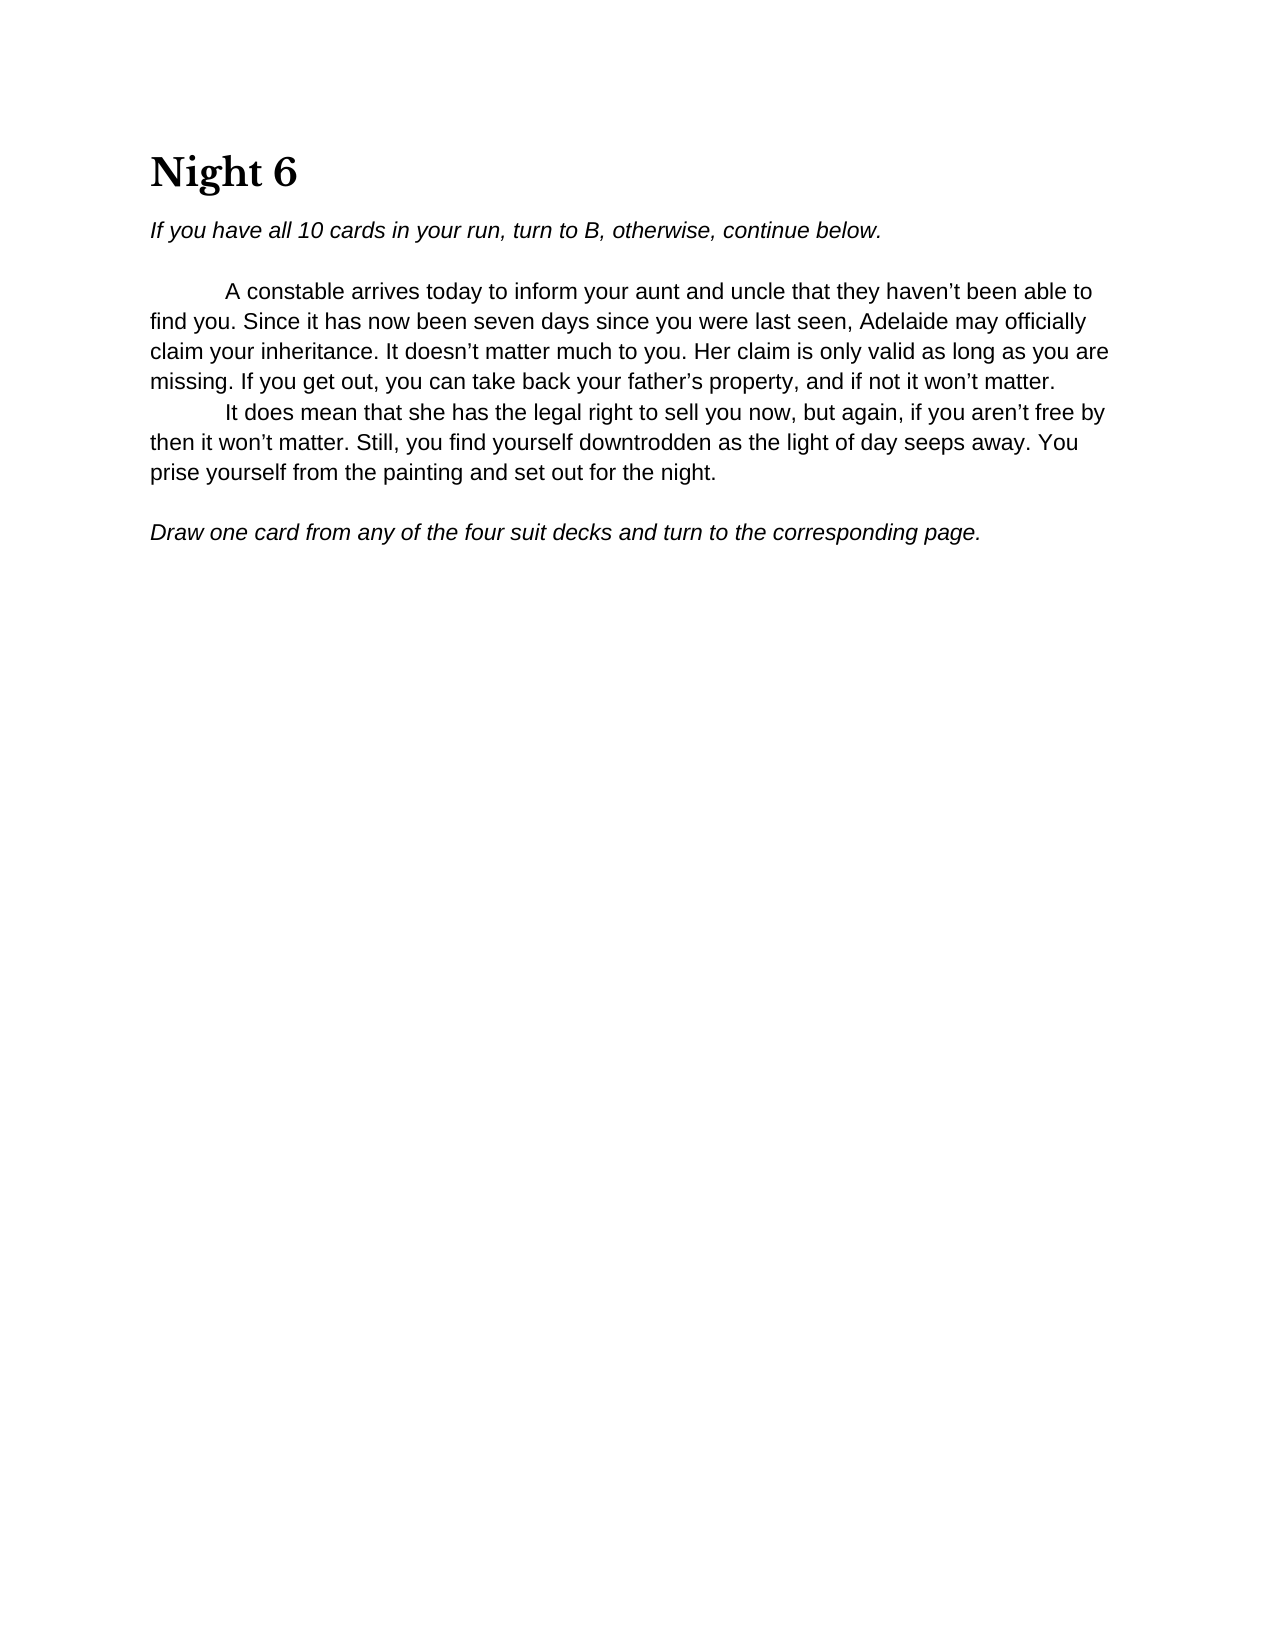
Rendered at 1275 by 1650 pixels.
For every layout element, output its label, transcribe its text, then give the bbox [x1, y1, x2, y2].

text Draw one card from any of the four suit decks and turn to the corresponding page. [150, 519, 1125, 546]
title Night 6 [150, 150, 1125, 196]
text A constable arrives today to inform your aunt and uncle that they haven’t been able to find you. Since it has now been seven days since you were last seen, Adelaide may officially claim your inheritance. It doesn’t matter much to you. Her claim is only valid as long as you are missing. If you get out, you can take back your father’s property, and if not it won’t matter. [150, 278, 1125, 395]
text If you have all 10 cards in your run, turn to B, otherwise, continue below. [150, 217, 1125, 244]
text It does mean that she has the legal right to sell you now, but again, if you aren’t free by then it won’t matter. Still, you find yourself downtrodden as the light of day seeps away. You prise yourself from the painting and set out for the night. [150, 398, 1125, 485]
